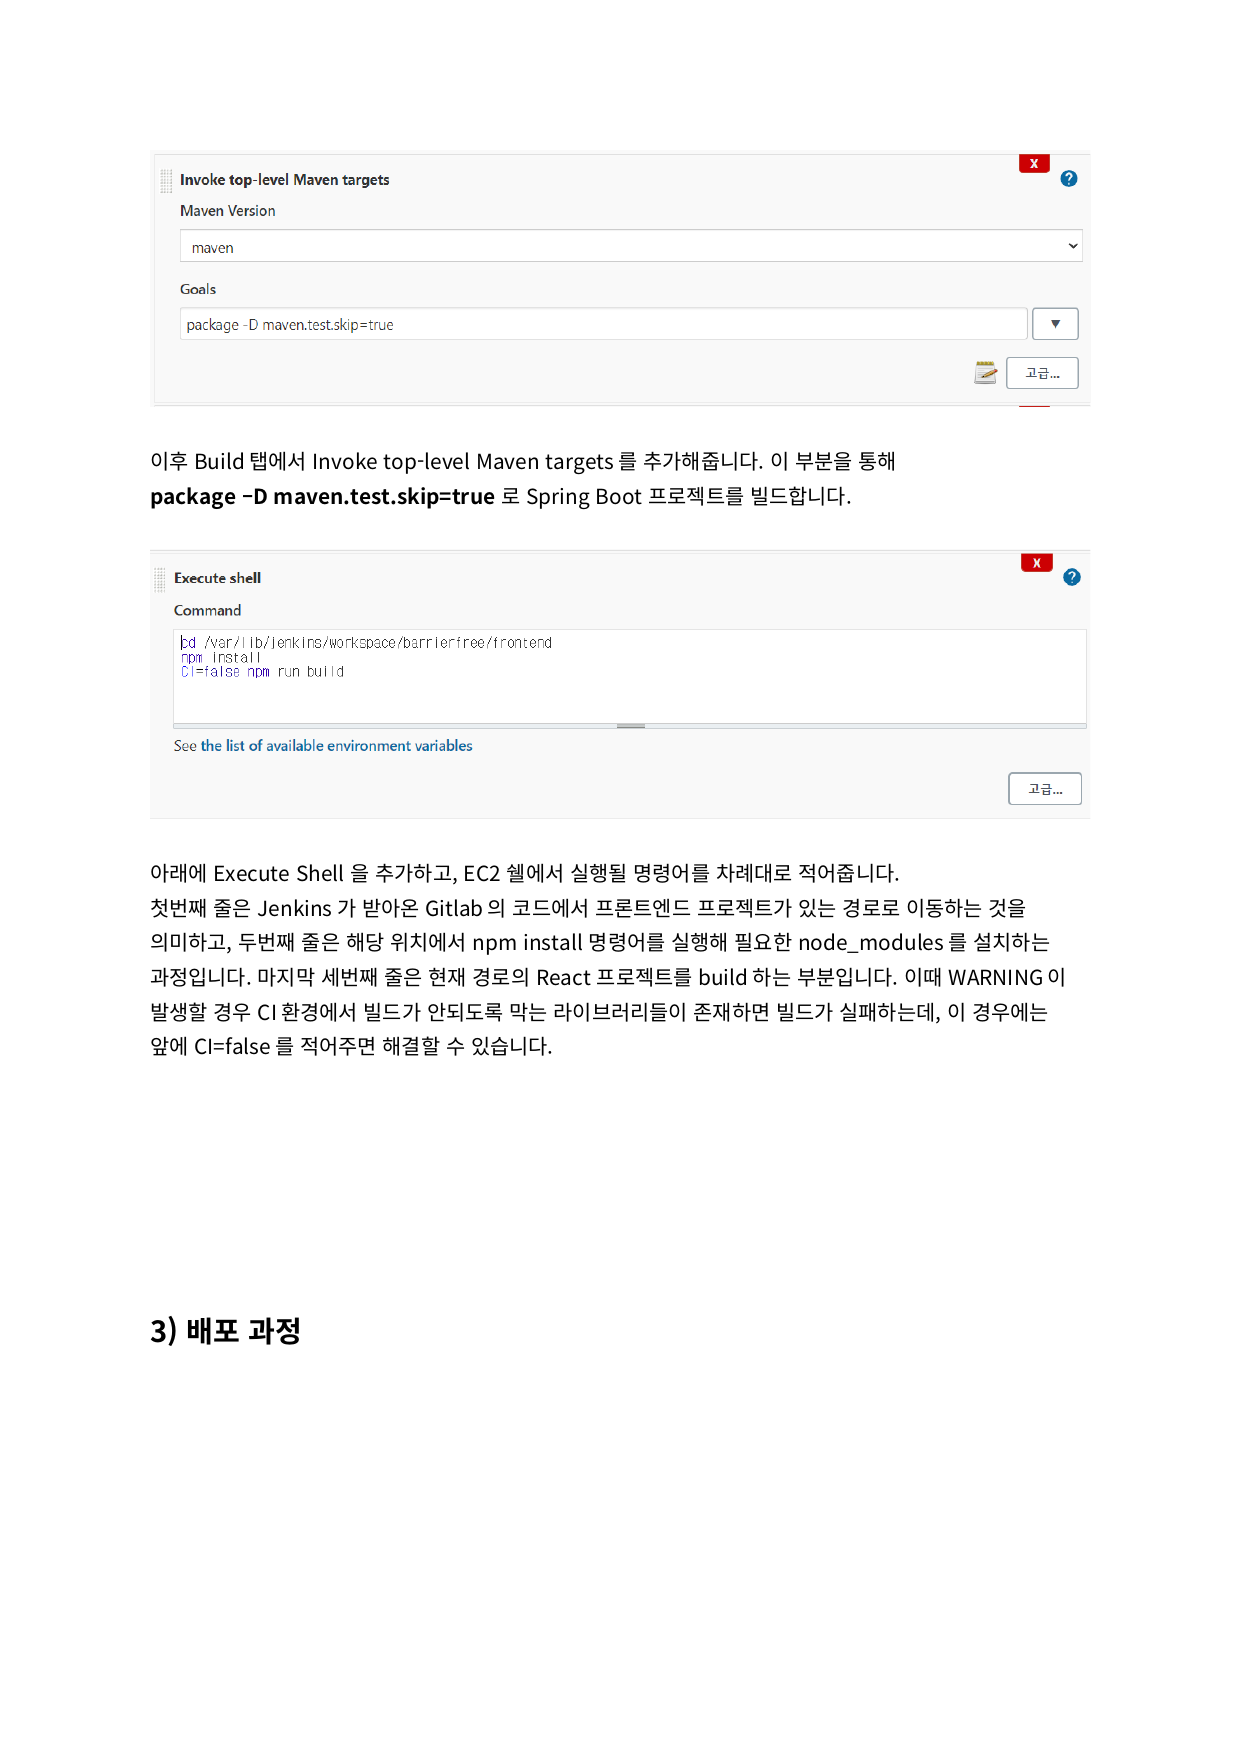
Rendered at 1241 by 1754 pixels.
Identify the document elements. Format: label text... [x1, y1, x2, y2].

text 이후 Build탭에서 Invoke top-level Maven targets를 추가해줍니다. 이 부분을 통해 [150, 445, 1090, 476]
text package –D maven.test.skip=true 로 Spring Boot 프로젝트를 빌드합니다. [150, 480, 1090, 510]
picture [150, 549, 1091, 819]
text 첫번째 줄은 Jenkins가 받아온 Gitlab의 코드에서 프론트엔드 프로젝트가 있는 경로로 이동하는 것을 의미하고, 두번째 줄은 해당 위치에서 npm install 명령어를 실행해 필요한 node_modules를 설치하는 과정입니다. 마지막 세번째 줄은 현재 경로의 React 프로젝트를 build하는 부분입니다. 이때 WARNING이 발생할 경우 CI환경에서 빌드가 안되도록 막는 라이브러리들이 존재하면 빌드가 실패하는데, 이 경우에는 앞에 CI=false를 적어주면 해결할 수 있습니다. [150, 892, 1090, 1061]
text 3) 배포 과정 [150, 1308, 1090, 1350]
text 아래에 Execute Shell 을 추가하고, EC2 쉘에서 실행될 명령어를 차례대로 적어줍니다. [150, 857, 1090, 887]
picture [150, 150, 1091, 407]
